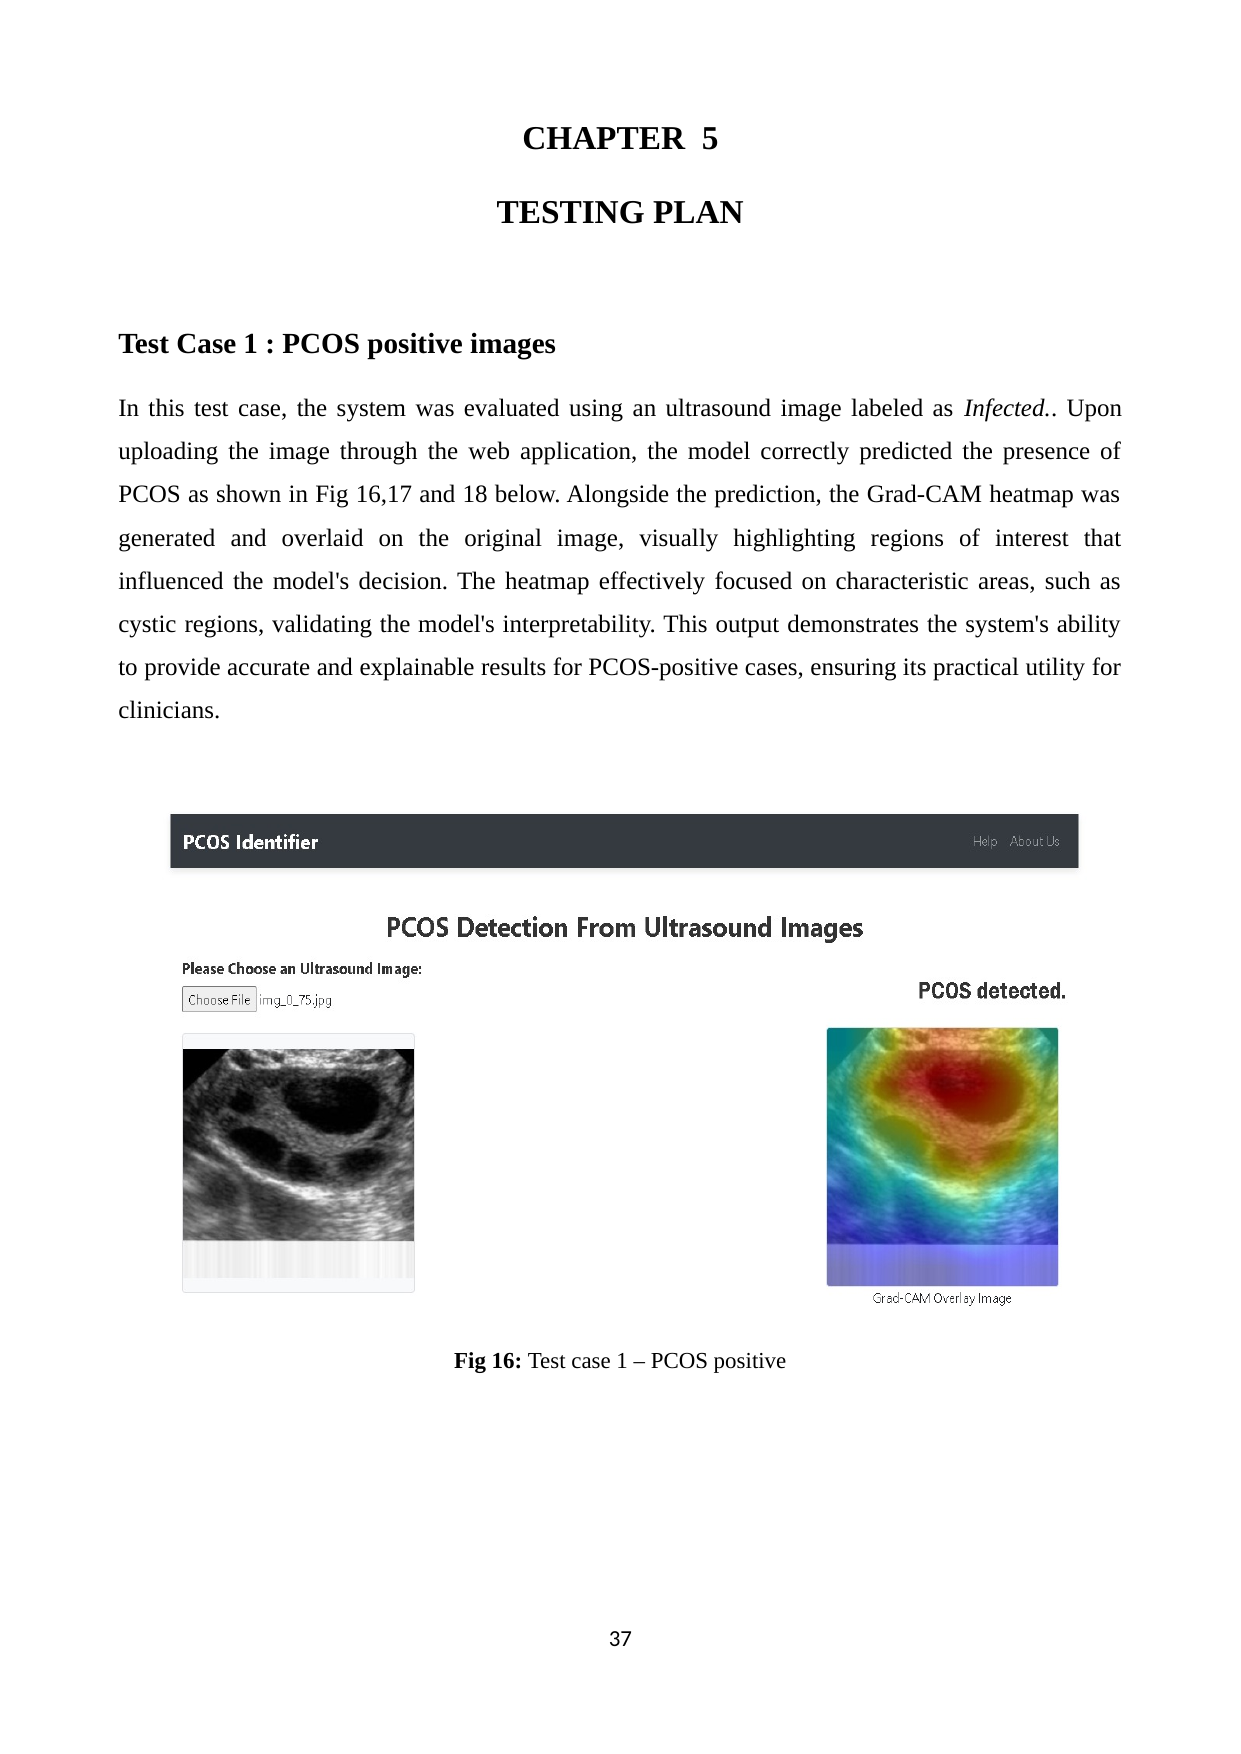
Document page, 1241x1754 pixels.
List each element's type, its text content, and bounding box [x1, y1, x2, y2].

text Test Case 1 : PCOS positive images [118, 326, 1122, 360]
text In this test case, the system was evaluated using an ultrasound image labeled as Infected.. Upon uploading the image through the web application, the model correctly predicted the presence of PCOS as shown in Fig 16,17 and 18 below. Alongside the prediction, the Grad-CAM heatmap was generated and overlaid on the original image, visually highlighting regions of interest that influenced the model's decision. The heatmap effectively focused on characteristic areas, such as cystic regions, validating the model's interpretability. This output demonstrates the system's ability to provide accurate and explainable results for PCOS-positive cases, ensuring its practical utility for clinicians. [118, 393, 1122, 724]
text Fig 16: Test case 1 – PCOS positive [118, 1347, 1122, 1374]
text CHAPTER 5 [118, 118, 1122, 156]
picture [118, 811, 1134, 1317]
text TESTING PLAN [118, 192, 1122, 231]
